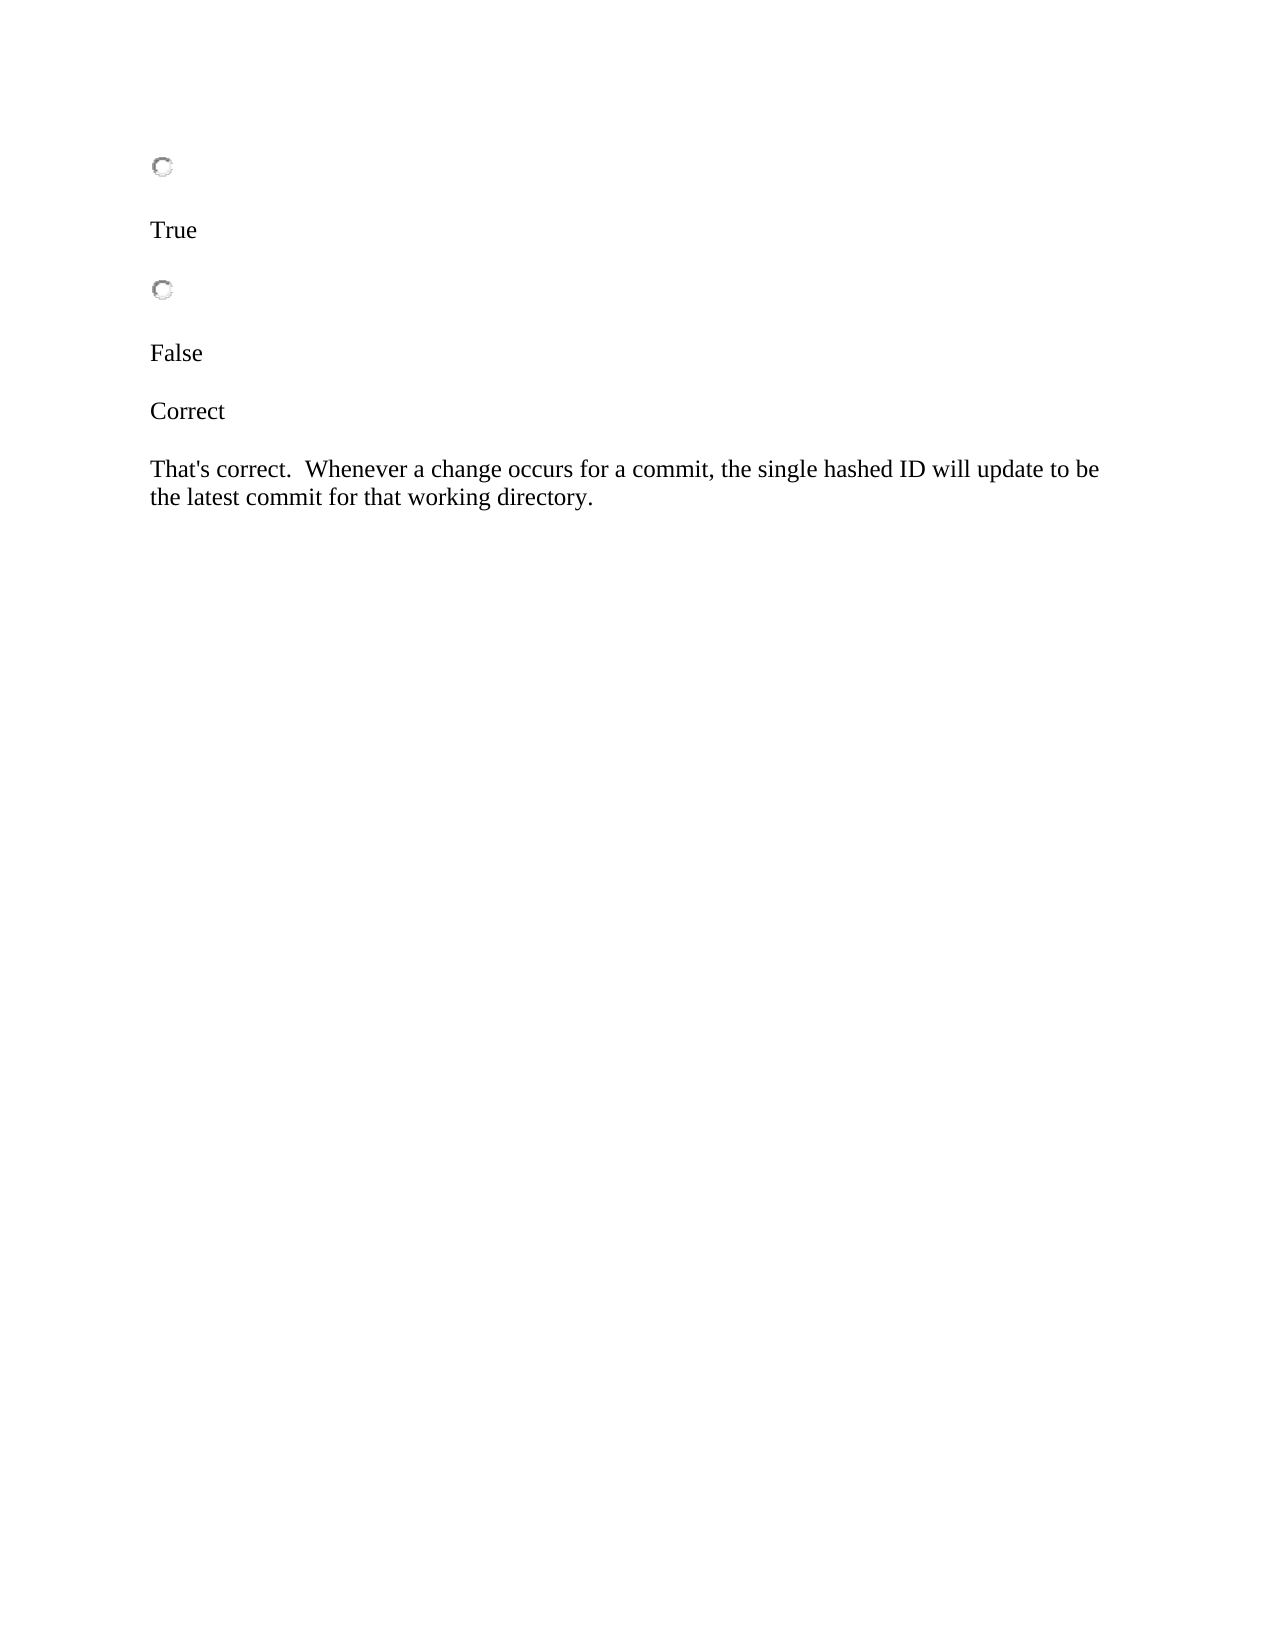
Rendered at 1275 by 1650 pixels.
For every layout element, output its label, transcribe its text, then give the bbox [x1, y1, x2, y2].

text True [150, 215, 1125, 244]
text False [150, 338, 1125, 367]
text That's correct. Whenever a change occurs for a commit, the single hashed ID will update to be the latest commit for that working directory. [150, 454, 1125, 511]
text Correct [150, 396, 1125, 424]
